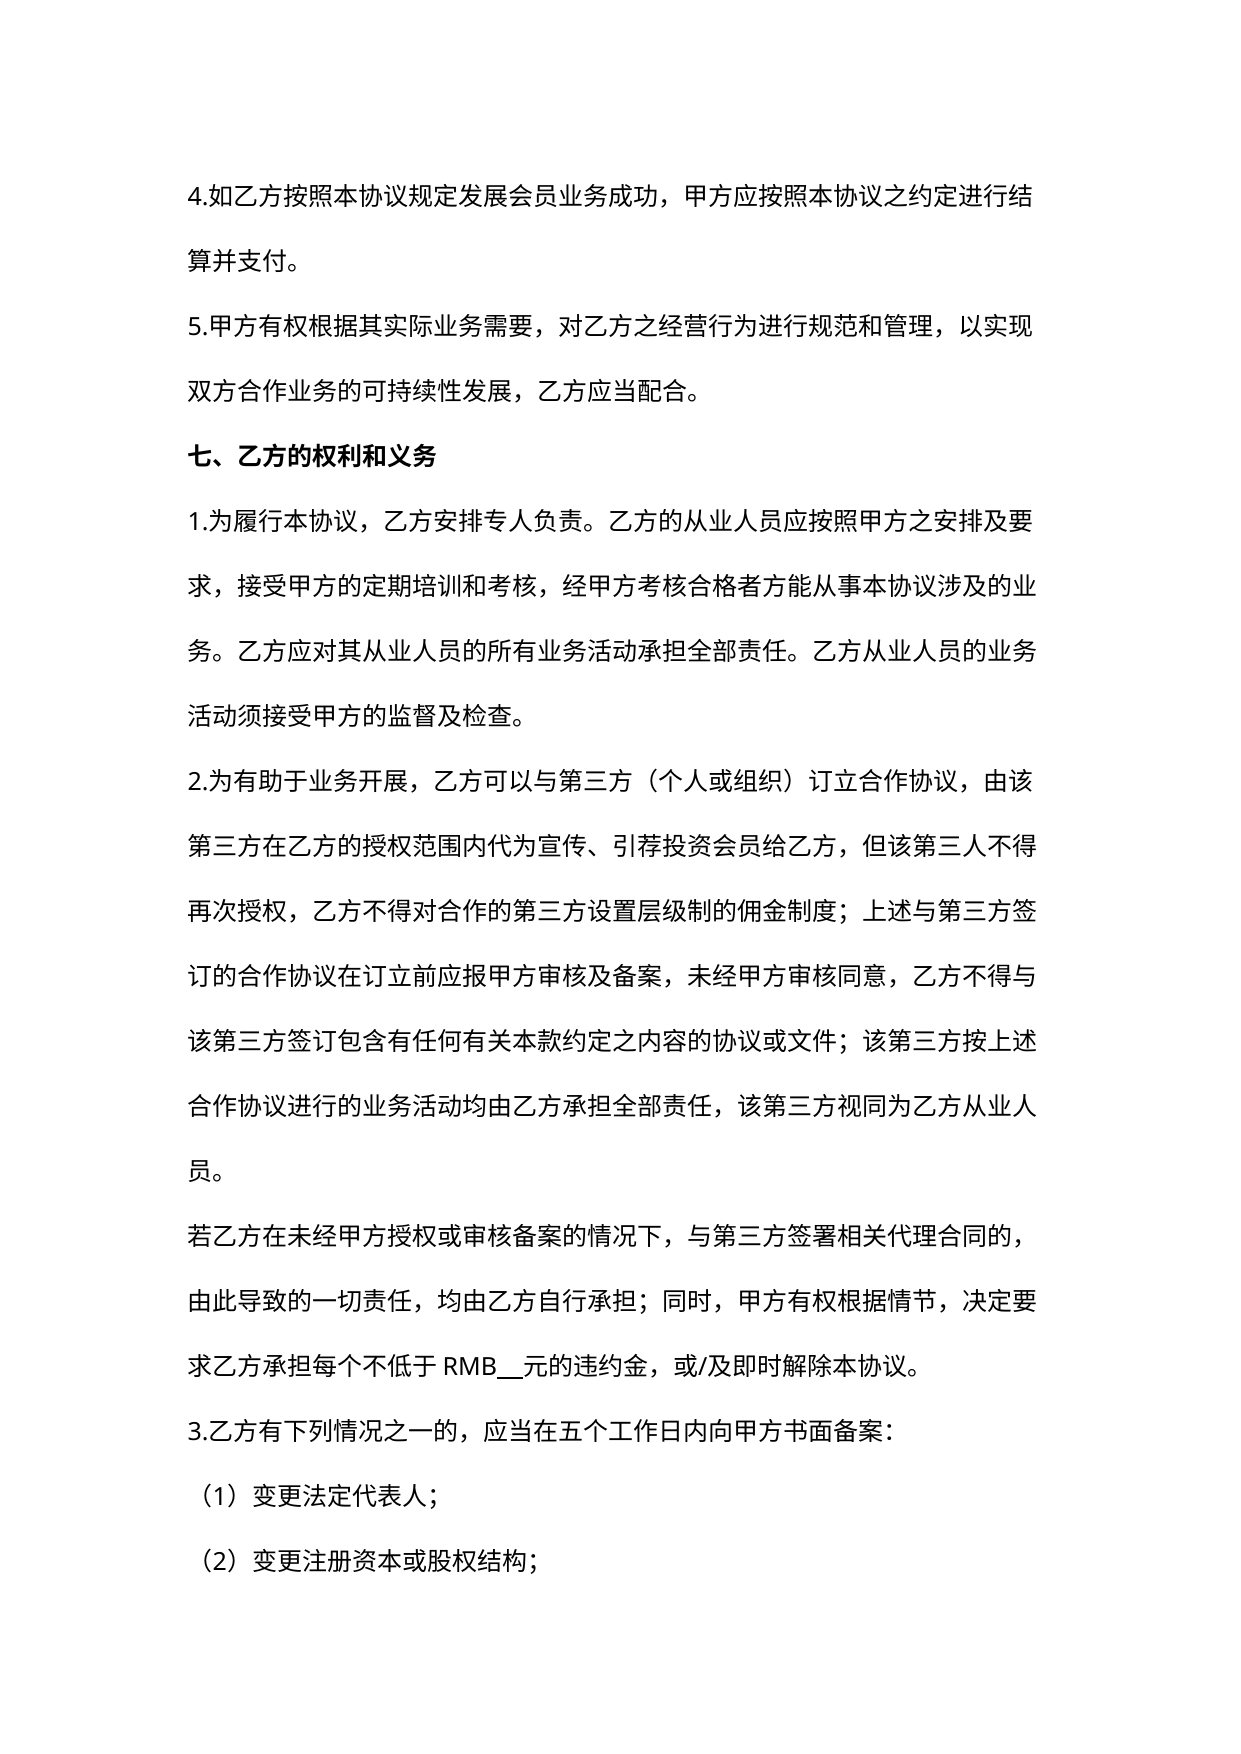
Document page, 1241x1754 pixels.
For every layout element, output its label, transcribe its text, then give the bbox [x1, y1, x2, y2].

text 若乙方在未经甲方授权或审核备案的情况下，与第三方签署相关代理合同的，由此导致的一切责任，均由乙方自行承担；同时，甲方有权根据情节，决定要求乙方承担每个不低于RMB 元的违约金，或/及即时解除本协议。 [187, 1202, 1053, 1397]
text 2.为有助于业务开展，乙方可以与第三方（个人或组织）订立合作协议，由该第三方在乙方的授权范围内代为宣传、引荐投资会员给乙方，但该第三人不得再次授权，乙方不得对合作的第三方设置层级制的佣金制度；上述与第三方签订的合作协议在订立前应报甲方审核及备案，未经甲方审核同意，乙方不得与该第三方签订包含有任何有关本款约定之内容的协议或文件；该第三方按上述合作协议进行的业务活动均由乙方承担全部责任，该第三方视同为乙方从业人员。 [187, 747, 1053, 1202]
text 5.甲方有权根据其实际业务需要，对乙方之经营行为进行规范和管理，以实现双方合作业务的可持续性发展，乙方应当配合。 [187, 292, 1053, 422]
text 4.如乙方按照本协议规定发展会员业务成功，甲方应按照本协议之约定进行结算并支付。 [187, 162, 1053, 292]
text （2）变更注册资本或股权结构； [187, 1527, 1053, 1592]
text 1.为履行本协议，乙方安排专人负责。乙方的从业人员应按照甲方之安排及要求，接受甲方的定期培训和考核，经甲方考核合格者方能从事本协议涉及的业务。乙方应对其从业人员的所有业务活动承担全部责任。乙方从业人员的业务活动须接受甲方的监督及检查。 [187, 487, 1053, 747]
subtitle 七、乙方的权利和义务 [187, 422, 1053, 487]
text （1）变更法定代表人； [187, 1462, 1053, 1527]
text 3.乙方有下列情况之一的，应当在五个工作日内向甲方书面备案： [187, 1397, 1053, 1462]
